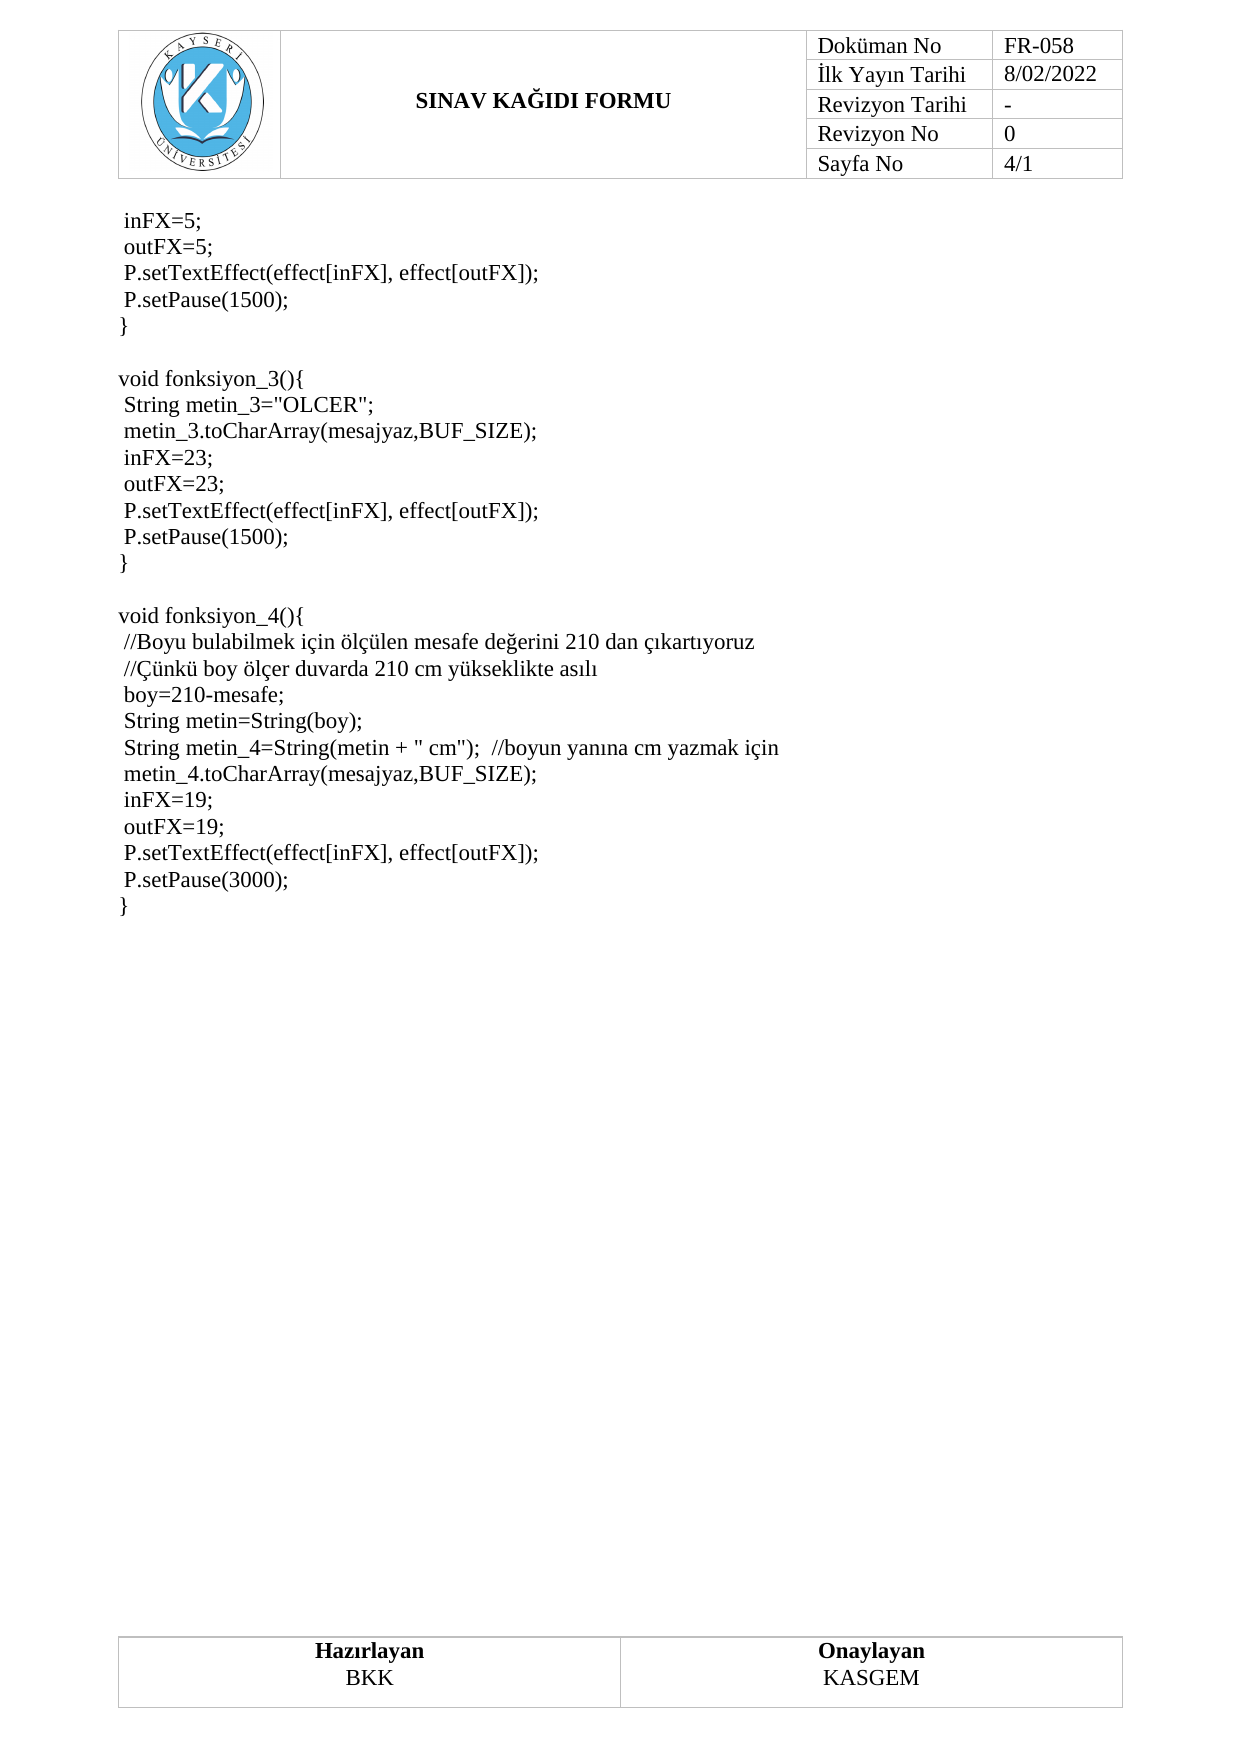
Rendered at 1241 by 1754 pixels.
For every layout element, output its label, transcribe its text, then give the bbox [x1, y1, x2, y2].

text P.setTextEffect(effect[inFX], effect[outFX]); [118, 259, 1122, 286]
text outFX=5; [118, 233, 1122, 259]
text //Boyu bulabilmek için ölçülen mesafe değerini 210 dan çıkartıyoruz [118, 628, 1122, 655]
text inFX=19; [118, 787, 1122, 813]
text } [118, 312, 1122, 338]
text void fonksiyon_4(){ [118, 602, 1122, 628]
text inFX=23; [118, 444, 1122, 470]
text P.setPause(1500); [118, 286, 1122, 312]
text //Çünkü boy ölçer duvarda 210 cm yükseklikte asılı [118, 655, 1122, 681]
text outFX=19; [118, 813, 1122, 839]
text boy=210-mesafe; [118, 681, 1122, 707]
text P.setPause(1500); [118, 523, 1122, 549]
text void fonksiyon_3(){ [118, 365, 1122, 391]
text P.setPause(3000); [118, 866, 1122, 892]
text } [118, 549, 1122, 576]
text P.setTextEffect(effect[inFX], effect[outFX]); [118, 839, 1122, 866]
text P.setTextEffect(effect[inFX], effect[outFX]); [118, 497, 1122, 523]
picture [129, 32, 274, 172]
text metin_3.toCharArray(mesajyaz,BUF_SIZE); [118, 418, 1122, 444]
text inFX=5; [118, 207, 1122, 233]
text String metin=String(boy); [118, 707, 1122, 734]
text String metin_4=String(metin + " cm"); //boyun yanına cm yazmak için [118, 734, 1122, 760]
text metin_4.toCharArray(mesajyaz,BUF_SIZE); [118, 760, 1122, 787]
text String metin_3="OLCER"; [118, 391, 1122, 418]
text outFX=23; [118, 470, 1122, 497]
text } [118, 892, 1122, 918]
